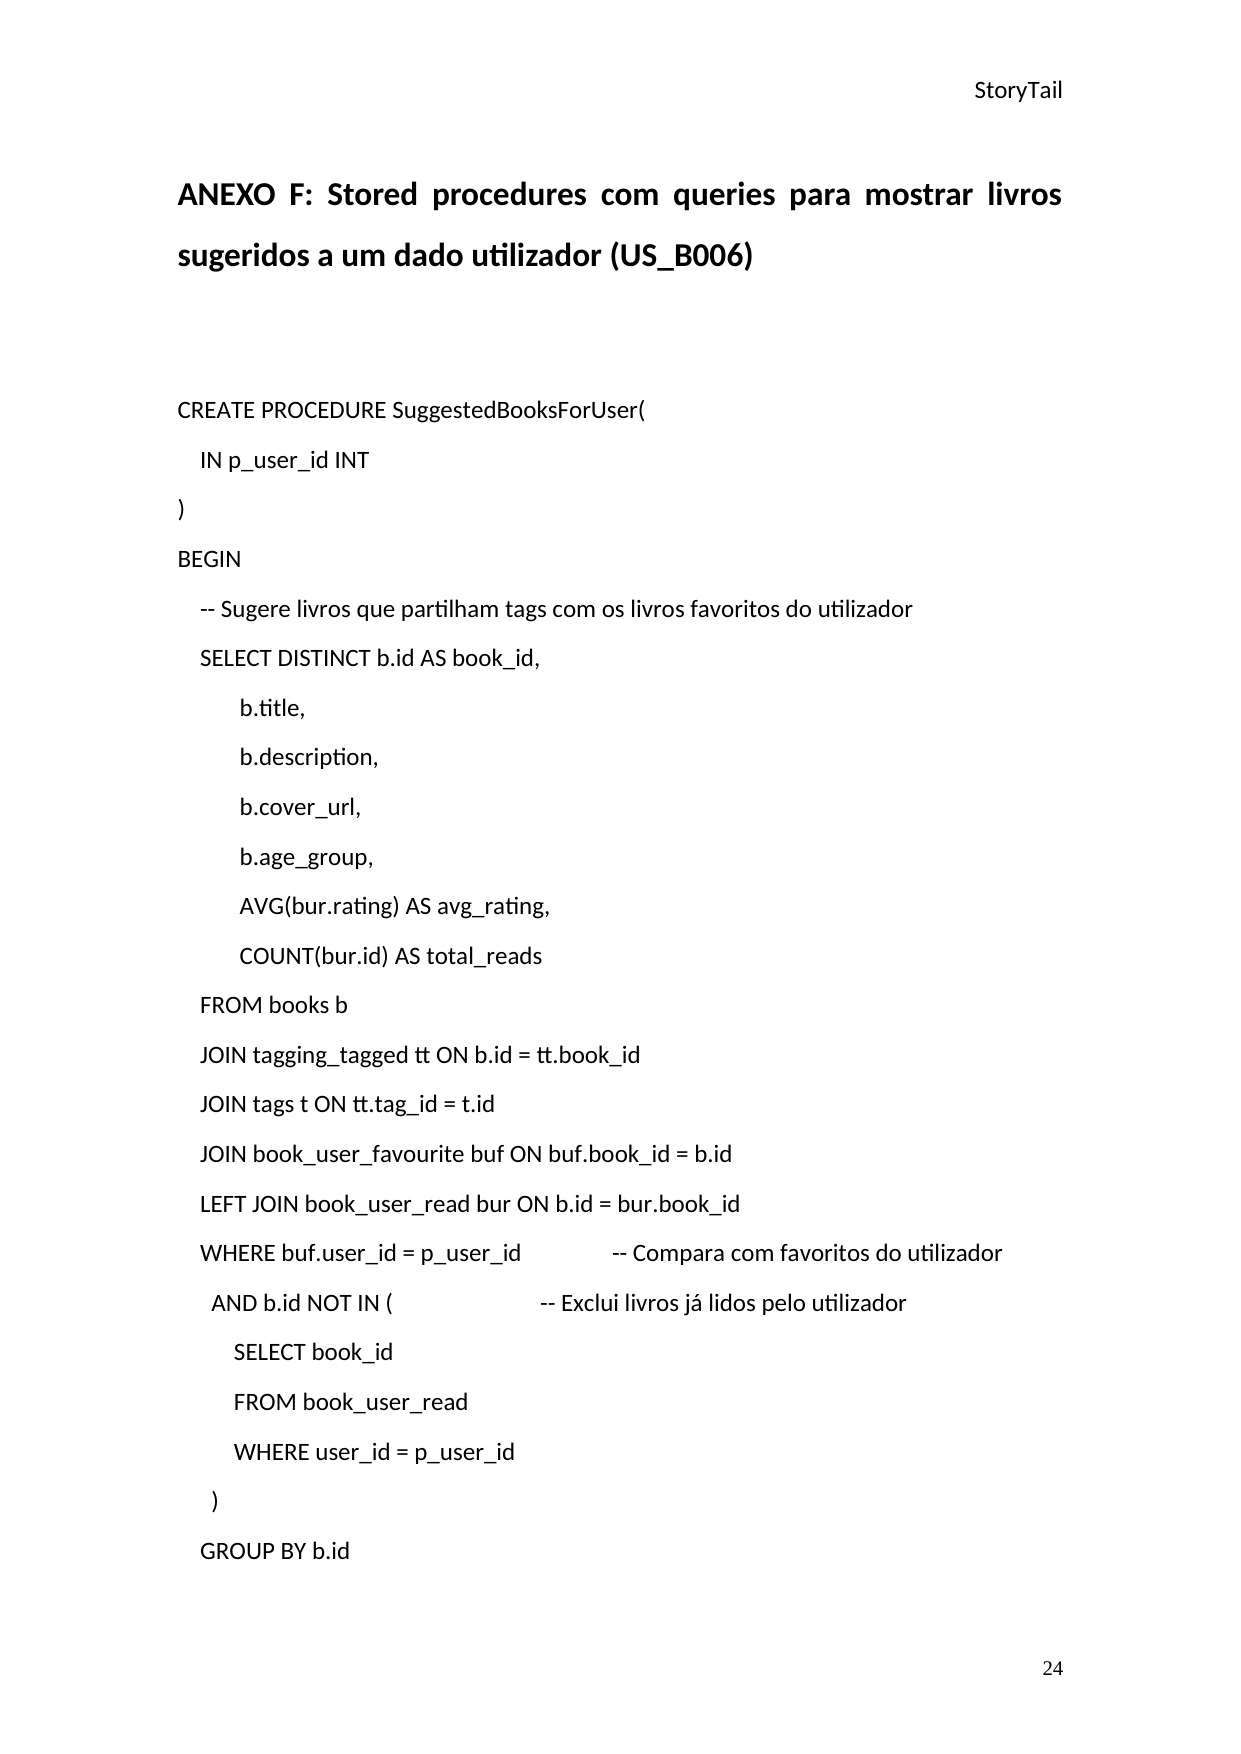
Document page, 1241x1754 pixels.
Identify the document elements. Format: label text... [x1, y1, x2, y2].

text JOIN tags t ON tt.tag_id = t.id [177, 1088, 1063, 1119]
text IN p_user_id INT [177, 444, 1063, 474]
text WHERE buf.user_id = p_user_id -- Compara com favoritos do utilizador [177, 1237, 1063, 1268]
text FROM books b [177, 989, 1063, 1020]
text b.age_group, [177, 841, 1063, 871]
text b.cover_url, [177, 791, 1063, 822]
text LEFT JOIN book_user_read bur ON b.id = bur.book_id [177, 1188, 1063, 1218]
text JOIN book_user_favourite buf ON buf.book_id = b.id [177, 1138, 1063, 1169]
text b.description, [177, 741, 1063, 772]
text -- Sugere livros que partilham tags com os livros favoritos do utilizador [177, 593, 1063, 623]
text GROUP BY b.id [177, 1535, 1063, 1565]
text ANEXO F: Stored procedures com queries para mostrar livros sugeridos a um dado utilizador (US_B006) [177, 173, 1063, 274]
text FROM book_user_read [177, 1386, 1063, 1417]
text ) [177, 493, 1063, 524]
text JOIN tagging_tagged tt ON b.id = tt.book_id [177, 1039, 1063, 1069]
text b.title, [177, 692, 1063, 722]
text CREATE PROCEDURE SuggestedBooksForUser( [177, 394, 1063, 425]
text AVG(bur.rating) AS avg_rating, [177, 890, 1063, 921]
text SELECT book_id [177, 1336, 1063, 1367]
text ) [177, 1485, 1063, 1516]
text WHERE user_id = p_user_id [177, 1436, 1063, 1466]
text AND b.id NOT IN ( -- Exclui livros já lidos pelo utilizador [177, 1287, 1063, 1317]
text SELECT DISTINCT b.id AS book_id, [177, 642, 1063, 673]
text BEGIN [177, 543, 1063, 574]
text COUNT(bur.id) AS total_reads [177, 940, 1063, 970]
